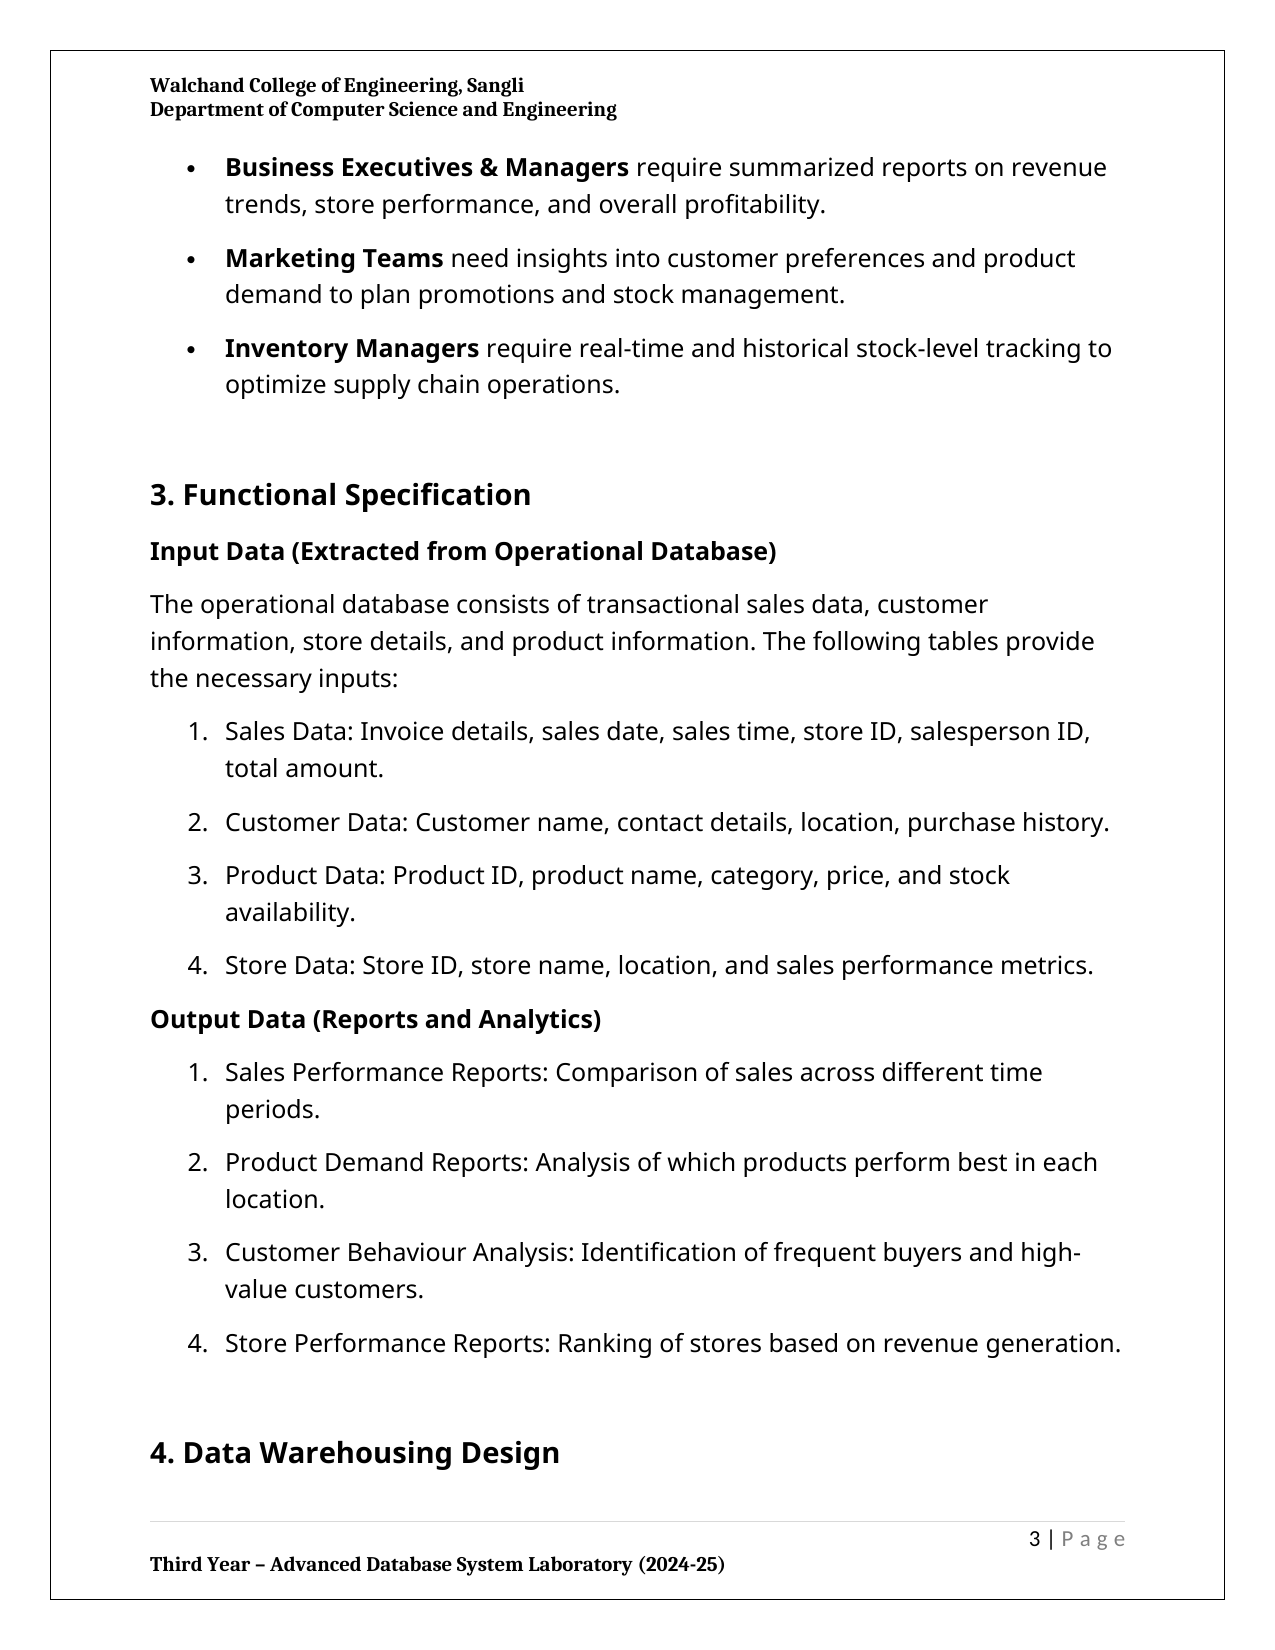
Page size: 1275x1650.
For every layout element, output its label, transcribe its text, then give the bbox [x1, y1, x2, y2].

text 3. Functional Specification [150, 474, 1125, 514]
list Customer Behaviour Analysis: Identification of frequent buyers and high-value customers. [187, 1235, 1125, 1306]
list Product Demand Reports: Analysis of which products perform best in each location. [187, 1145, 1125, 1216]
list Store Performance Reports: Ranking of stores based on revenue generation. [187, 1325, 1125, 1359]
list Product Data: Product ID, product name, category, price, and stock availability. [187, 858, 1125, 928]
list Business Executives & Managers require summarized reports on revenue trends, store performance, and overall profitability. [187, 150, 1125, 221]
list Store Data: Store ID, store name, location, and sales performance metrics. [187, 948, 1125, 982]
list Sales Data: Invoice details, sales date, sales time, store ID, salesperson ID, total amount. [187, 714, 1125, 785]
list Sales Performance Reports: Comparison of sales across different time periods. [187, 1055, 1125, 1126]
text Output Data (Reports and Analytics) [150, 1001, 1125, 1035]
list Marketing Teams need insights into customer preferences and product demand to plan promotions and stock management. [187, 240, 1125, 311]
text 4. Data Warehousing Design [150, 1432, 1125, 1472]
list Customer Data: Customer name, contact details, location, purchase history. [187, 804, 1125, 838]
text The operational database consists of transactional sales data, customer information, store details, and product information. The following tables provide the necessary inputs: [150, 587, 1125, 694]
text Input Data (Extracted from Operational Database) [150, 533, 1125, 568]
list Inventory Managers require real-time and historical stock-level tracking to optimize supply chain operations. [187, 330, 1125, 401]
